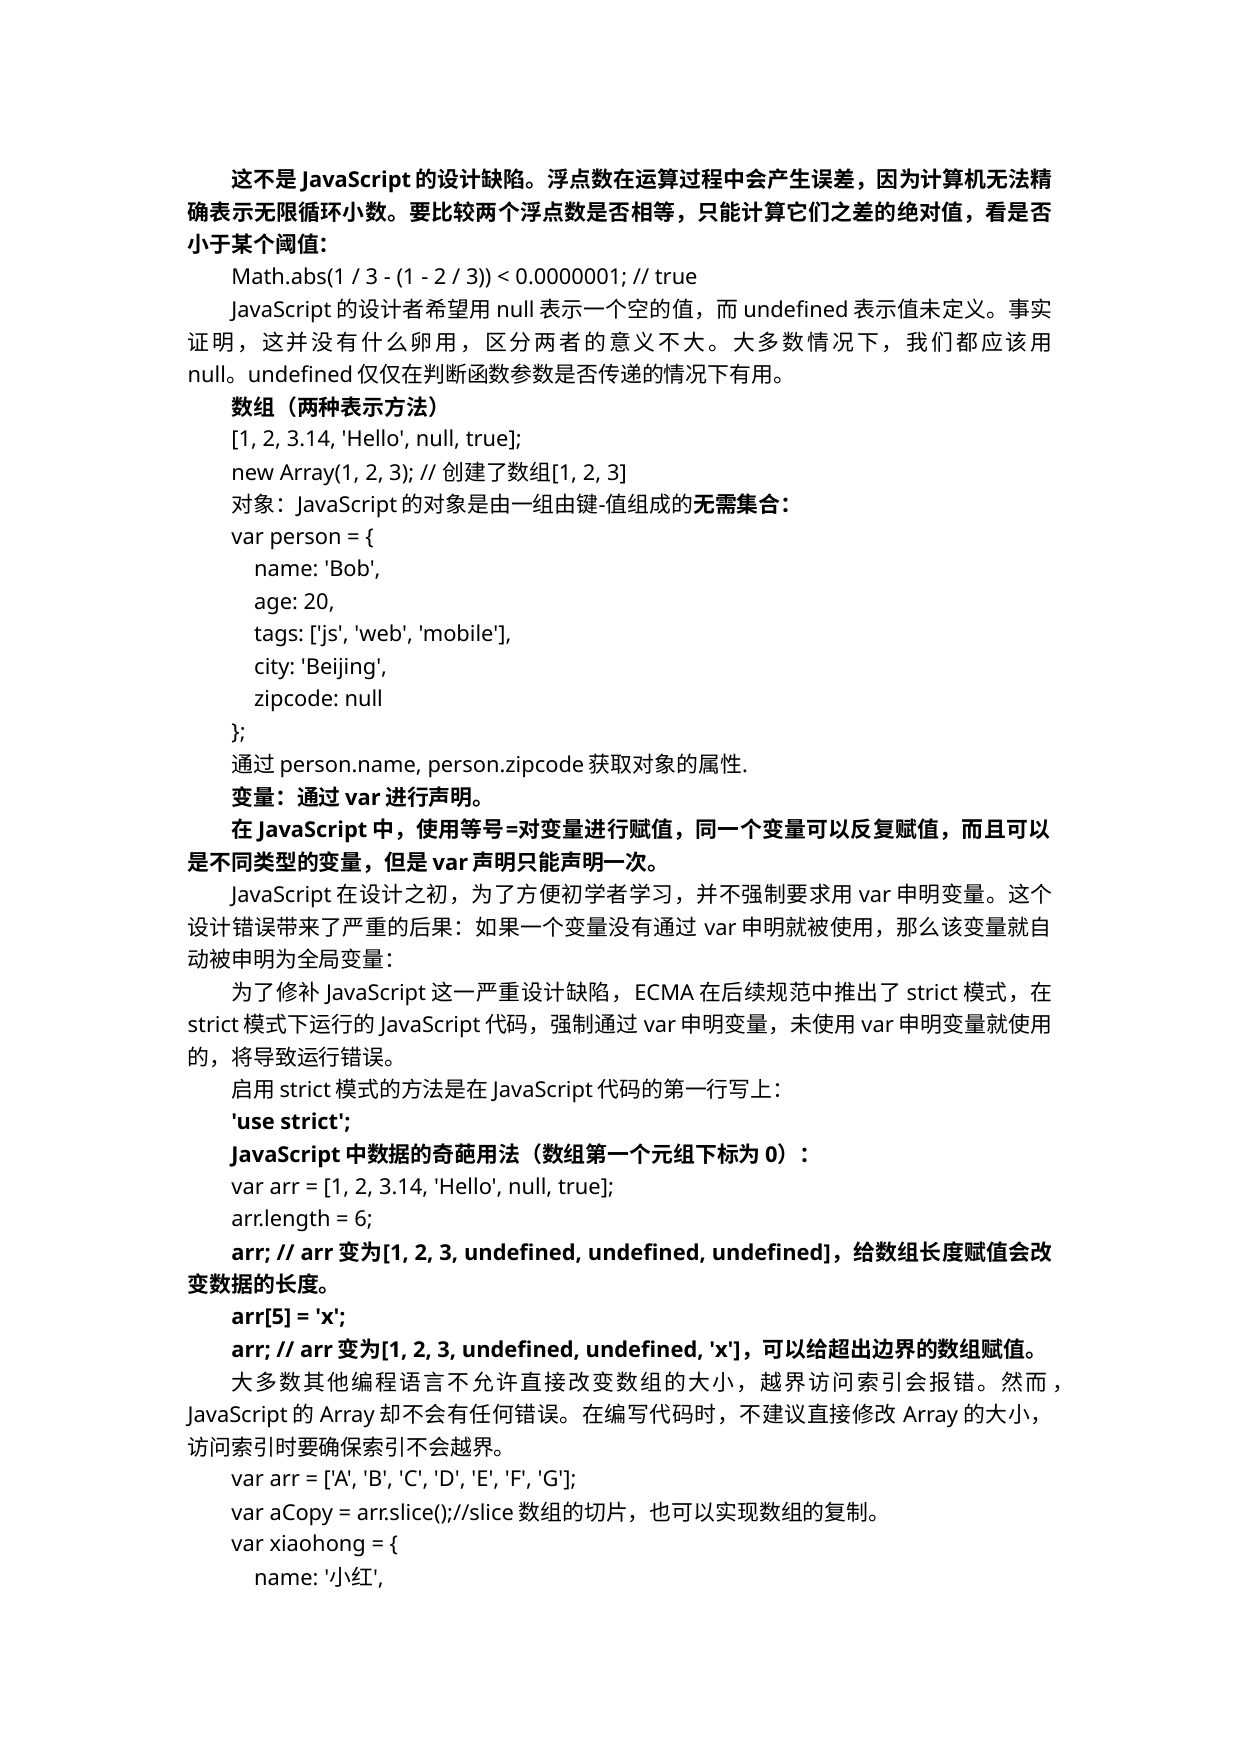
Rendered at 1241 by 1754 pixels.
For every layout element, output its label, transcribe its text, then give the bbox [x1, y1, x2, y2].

text 变量：通过var进行声明。 [187, 779, 1053, 812]
text 为了修补JavaScript这一严重设计缺陷，ECMA在后续规范中推出了strict模式，在strict模式下运行的JavaScript代码，强制通过var申明变量，未使用var申明变量就使用的，将导致运行错误。 [187, 974, 1053, 1072]
text tags: ['js', 'web', 'mobile'], [187, 617, 1053, 649]
text Math.abs(1 / 3 - (1 - 2 / 3)) < 0.0000001; // true [187, 259, 1053, 292]
text var person = { [187, 519, 1053, 552]
text }; [187, 714, 1053, 747]
text arr; // arr变为[1, 2, 3, undefined, undefined, undefined]，给数组长度赋值会改变数据的长度。 [187, 1234, 1053, 1299]
text var aCopy = arr.slice();//slice数组的切片，也可以实现数组的复制。 [187, 1494, 1053, 1527]
text 这不是JavaScript的设计缺陷。浮点数在运算过程中会产生误差，因为计算机无法精确表示无限循环小数。要比较两个浮点数是否相等，只能计算它们之差的绝对值，看是否小于某个阈值： [187, 162, 1053, 259]
text name: 'Bob', [187, 552, 1053, 584]
text city: 'Beijing', [187, 649, 1053, 682]
text [1, 2, 3.14, 'Hello', null, true]; [187, 422, 1053, 454]
text zipcode: null [187, 682, 1053, 714]
text var arr = ['A', 'B', 'C', 'D', 'E', 'F', 'G']; [187, 1462, 1053, 1494]
text 对象：JavaScript的对象是由一组由键-值组成的无需集合： [187, 487, 1053, 519]
text arr[5] = 'x'; [187, 1299, 1053, 1332]
text arr; // arr变为[1, 2, 3, undefined, undefined, 'x']，可以给超出边界的数组赋值。 [187, 1332, 1053, 1364]
text var arr = [1, 2, 3.14, 'Hello', null, true]; [187, 1169, 1053, 1202]
text name: '小红', [187, 1559, 1053, 1592]
text 大多数其他编程语言不允许直接改变数组的大小，越界访问索引会报错。然而，JavaScript的Array却不会有任何错误。在编写代码时，不建议直接修改Array的大小，访问索引时要确保索引不会越界。 [187, 1364, 1053, 1462]
text 在JavaScript中，使用等号=对变量进行赋值，同一个变量可以反复赋值，而且可以是不同类型的变量，但是var声明只能声明一次。 [187, 812, 1053, 877]
text 通过person.name, person.zipcode获取对象的属性. [187, 747, 1053, 779]
text JavaScript中数据的奇葩用法（数组第一个元组下标为0）： [187, 1137, 1053, 1169]
text new Array(1, 2, 3); // 创建了数组[1, 2, 3] [187, 454, 1053, 487]
text arr.length = 6; [187, 1202, 1053, 1234]
text JavaScript在设计之初，为了方便初学者学习，并不强制要求用var申明变量。这个设计错误带来了严重的后果：如果一个变量没有通过var申明就被使用，那么该变量就自动被申明为全局变量： [187, 877, 1053, 974]
text 数组（两种表示方法） [187, 389, 1053, 422]
text var xiaohong = { [187, 1527, 1053, 1559]
text 启用strict模式的方法是在JavaScript代码的第一行写上： [187, 1072, 1053, 1104]
text JavaScript的设计者希望用null表示一个空的值，而undefined表示值未定义。事实证明，这并没有什么卵用，区分两者的意义不大。大多数情况下，我们都应该用null。undefined仅仅在判断函数参数是否传递的情况下有用。 [187, 292, 1053, 389]
text age: 20, [187, 584, 1053, 617]
text 'use strict'; [187, 1104, 1053, 1137]
